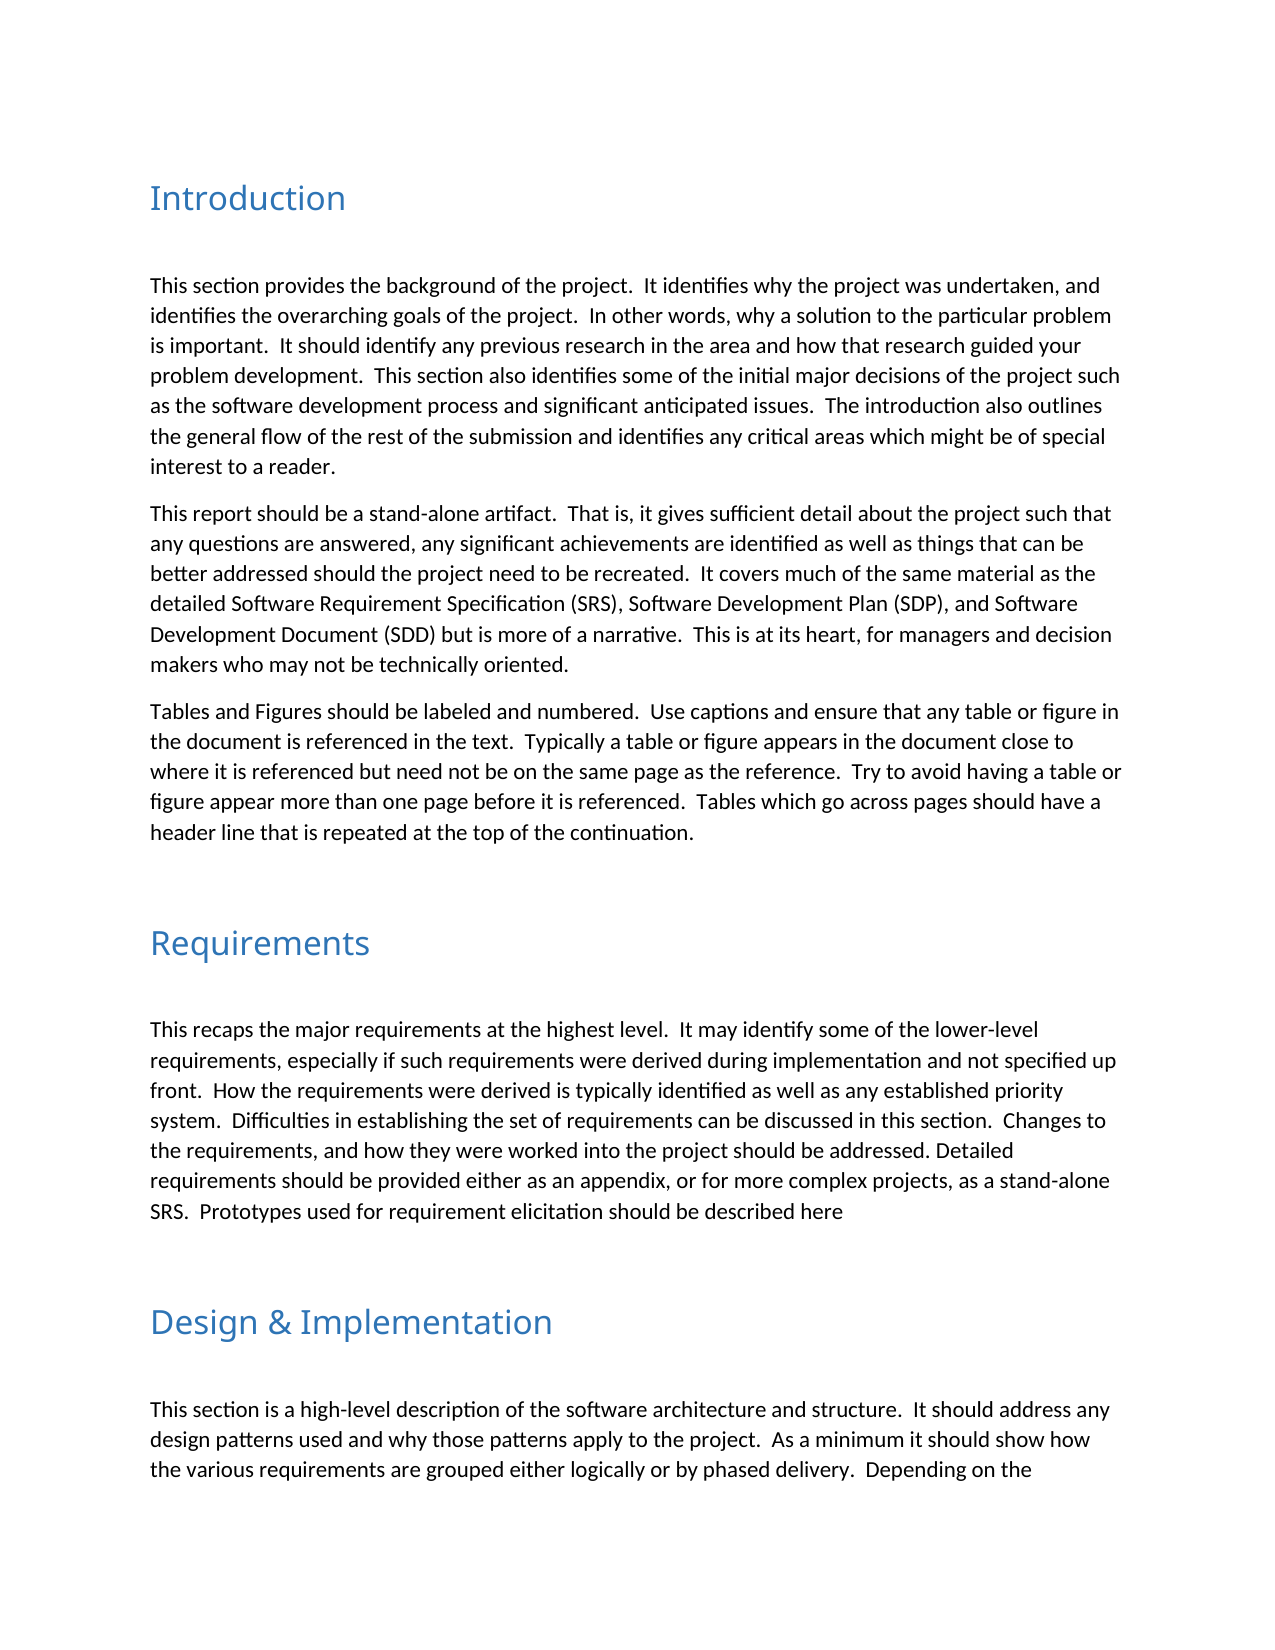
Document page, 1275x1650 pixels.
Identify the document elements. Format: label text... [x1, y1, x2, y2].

subtitle Requirements [150, 920, 1125, 965]
subtitle Introduction [150, 175, 1125, 220]
text This report should be a stand-alone artifact. That is, it gives sufficient detail about the project such that any questions are answered, any significant achievements are identified as well as things that can be better addressed should the project need to be recreated. It covers much of the same material as the detailed Software Requirement Specification (SRS), Software Development Plan (SDP), and Software Development Document (SDD) but is more of a narrative. This is at its heart, for managers and decision makers who may not be technically oriented. [150, 499, 1125, 678]
subtitle Design & Implementation [150, 1299, 1125, 1344]
text Tables and Figures should be labeled and numbered. Use captions and ensure that any table or figure in the document is referenced in the text. Typically a table or figure appears in the document close to where it is referenced but need not be on the same page as the reference. Try to avoid having a table or figure appear more than one page before it is referenced. Tables which go across pages should have a header line that is repeated at the top of the continuation. [150, 697, 1125, 846]
text This section provides the background of the project. It identifies why the project was undertaken, and identifies the overarching goals of the project. In other words, why a solution to the particular problem is important. It should identify any previous research in the area and how that research guided your problem development. This section also identifies some of the initial major decisions of the project such as the software development process and significant anticipated issues. The introduction also outlines the general flow of the rest of the submission and identifies any critical areas which might be of special interest to a reader. [150, 271, 1125, 480]
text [150, 1395, 1125, 1483]
text This recaps the major requirements at the highest level. It may identify some of the lower-level requirements, especially if such requirements were derived during implementation and not specified up front. How the requirements were derived is typically identified as well as any established priority system. Difficulties in establishing the set of requirements can be discussed in this section. Changes to the requirements, and how they were worked into the project should be addressed. Detailed requirements should be provided either as an appendix, or for more complex projects, as a stand-alone SRS. Prototypes used for requirement elicitation should be described here [150, 1016, 1125, 1225]
